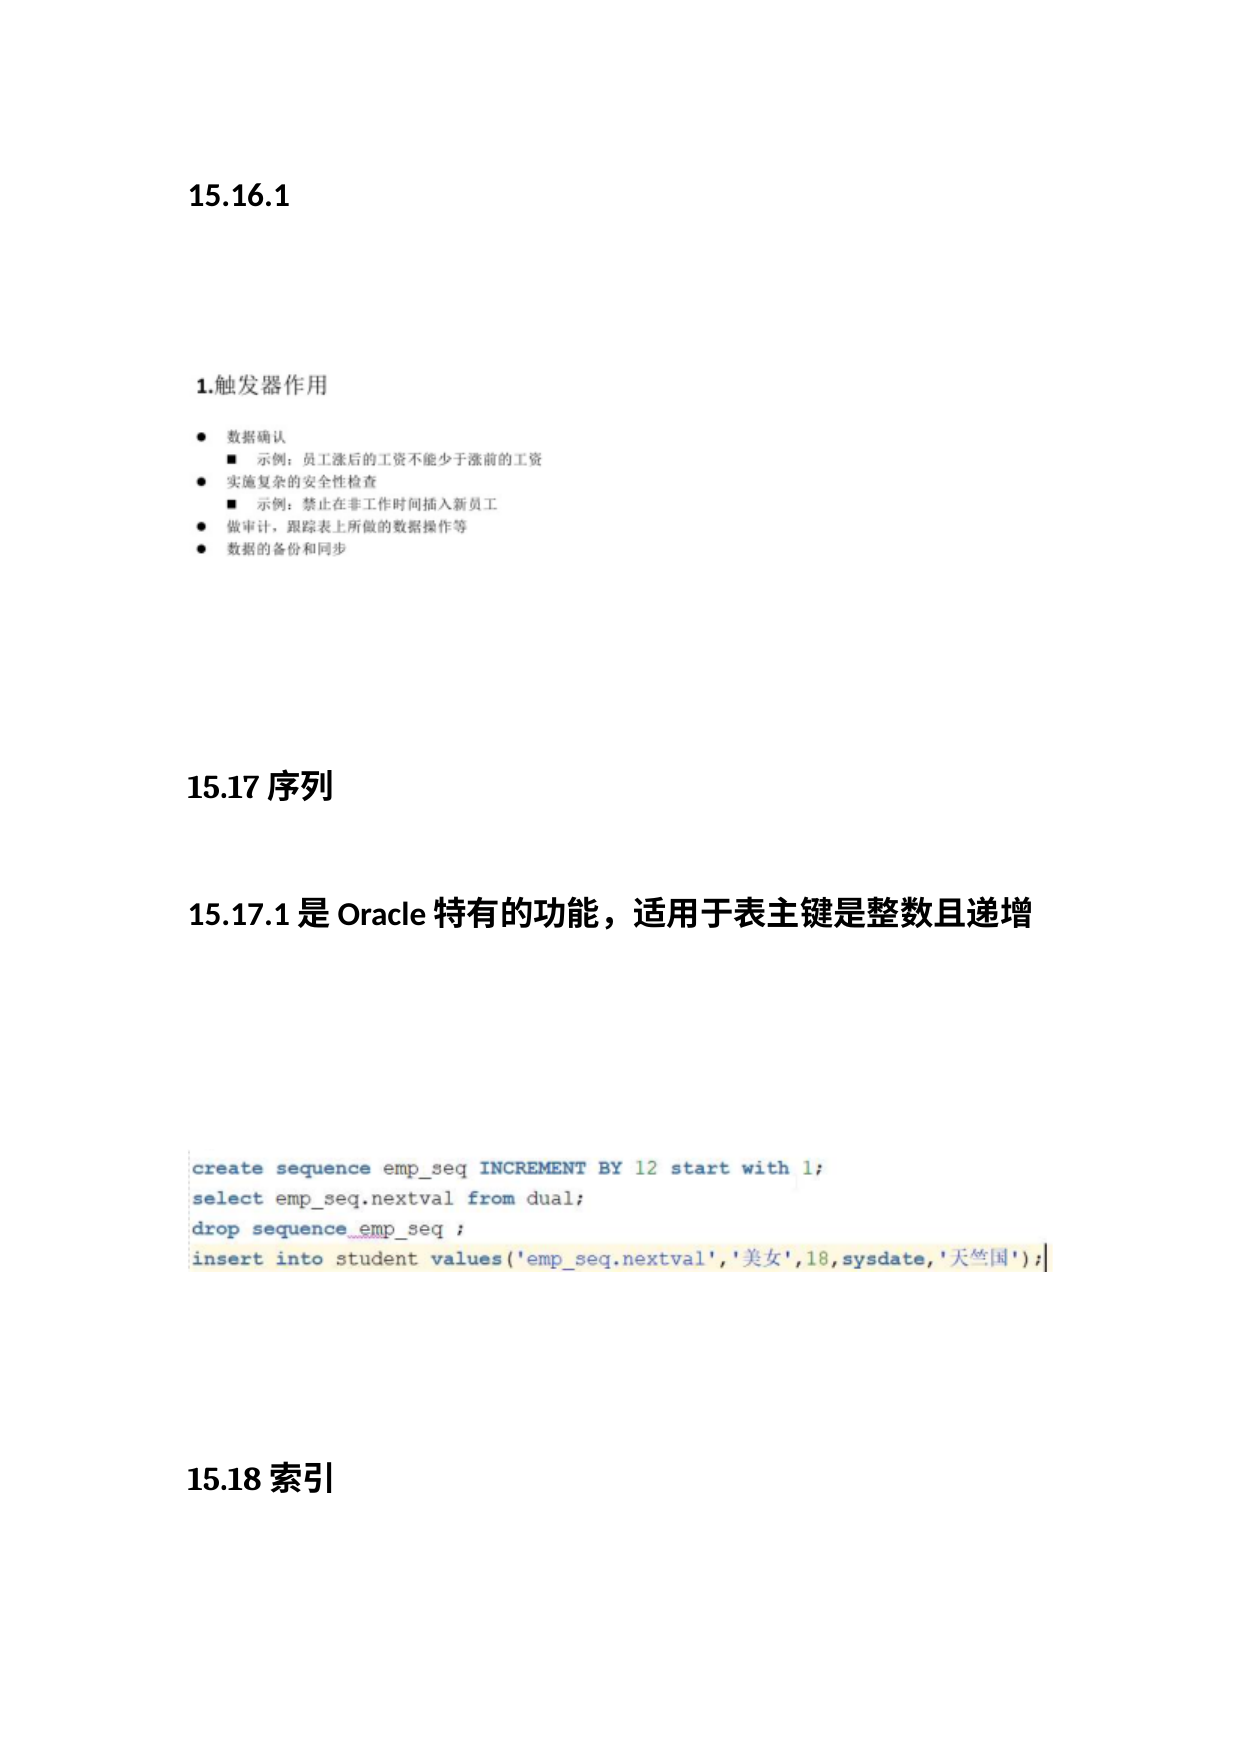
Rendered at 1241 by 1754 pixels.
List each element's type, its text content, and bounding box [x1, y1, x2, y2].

text 序列 [187, 751, 1053, 816]
picture [187, 1149, 1053, 1272]
text 是Oracle特有的功能，适用于表主键是整数且递增 [187, 878, 1053, 943]
picture [187, 370, 549, 563]
text 索引 [187, 1443, 1053, 1508]
